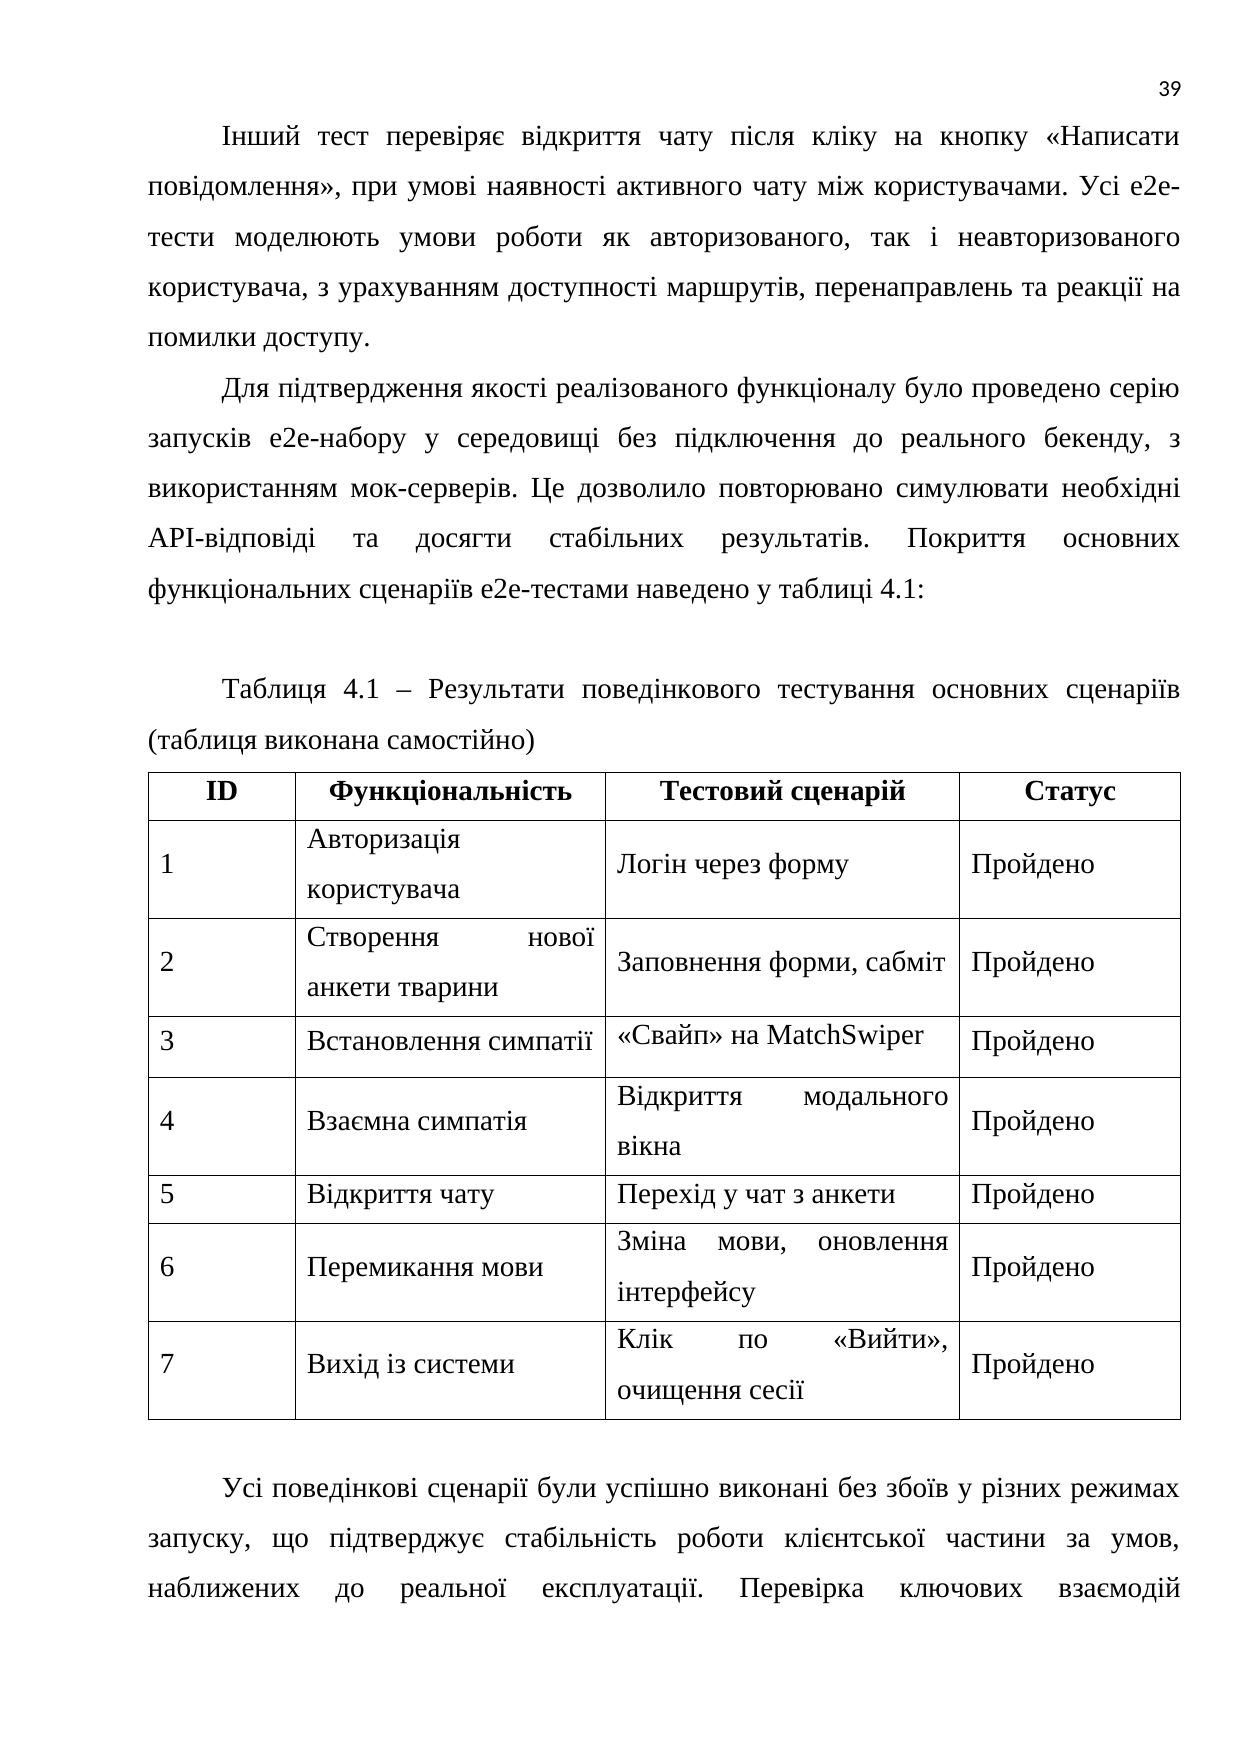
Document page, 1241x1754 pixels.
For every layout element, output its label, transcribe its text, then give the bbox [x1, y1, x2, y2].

table_cell Авторизація користувача [296, 821, 605, 918]
table_cell 2 [149, 919, 295, 1016]
table_cell Логін через форму [606, 821, 959, 918]
table_cell Встановлення симпатії [296, 1017, 605, 1077]
table_cell Пройдено [960, 919, 1180, 1016]
table_cell Пройдено [960, 1017, 1180, 1077]
table_cell Зміна мови, оновлення інтерфейсу [606, 1224, 959, 1321]
table_cell Взаємна симпатія [296, 1078, 605, 1175]
table_cell Пройдено [960, 1322, 1180, 1418]
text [148, 1470, 1181, 1604]
table_header Статус [960, 773, 1180, 820]
table_cell 3 [149, 1017, 295, 1077]
table_header ID [149, 773, 295, 820]
table_cell Вихід із системи [296, 1322, 605, 1418]
table_cell 1 [149, 821, 295, 918]
table_header Функціональність [296, 773, 605, 820]
table_cell Створення нової анкети тварини [296, 919, 605, 1016]
text Таблиця 4.1 – Результати поведінкового тестування основних сценаріїв (таблиця виконана самостійно) [148, 672, 1181, 755]
table_cell Клік по «Вийти», очищення сесії [606, 1322, 959, 1418]
table_cell Перемикання мови [296, 1224, 605, 1321]
table_cell 4 [149, 1078, 295, 1175]
table_cell Пройдено [960, 1224, 1180, 1321]
table_cell Відкриття чату [296, 1176, 605, 1222]
table_cell Заповнення форми, сабміт [606, 919, 959, 1016]
table_cell 7 [149, 1322, 295, 1418]
table_cell Перехід у чат з анкети [606, 1176, 959, 1222]
table_cell 6 [149, 1224, 295, 1321]
table_cell 5 [149, 1176, 295, 1222]
text Інший тест перевіряє відкриття чату після кліку на кнопку «Написати повідомлення», при умові наявності активного чату між користувачами. Усі e2e-тести моделюють умови роботи як авторизованого, так і неавторизованого користувача, з урахуванням доступності маршрутів, перенаправлень та реакції на помилки доступу. [148, 118, 1181, 353]
table_cell Відкриття модального вікна [606, 1078, 959, 1175]
table_cell Пройдено [960, 821, 1180, 918]
table_header Тестовий сценарій [606, 773, 959, 820]
text Для підтвердження якості реалізованого функціоналу було проведено серію запусків e2e-набору у середовищі без підключення до реального бекенду, з використанням мок-серверів. Це дозволило повторювано симулювати необхідні API-відповіді та досягти стабільних результатів. Покриття основних функціональних сценаріїв e2e-тестами наведено у таблиці 4.1: [148, 370, 1181, 604]
table_cell «Свайп» на MatchSwiper [606, 1017, 959, 1077]
table_cell Пройдено [960, 1176, 1180, 1222]
table_cell Пройдено [960, 1078, 1180, 1175]
